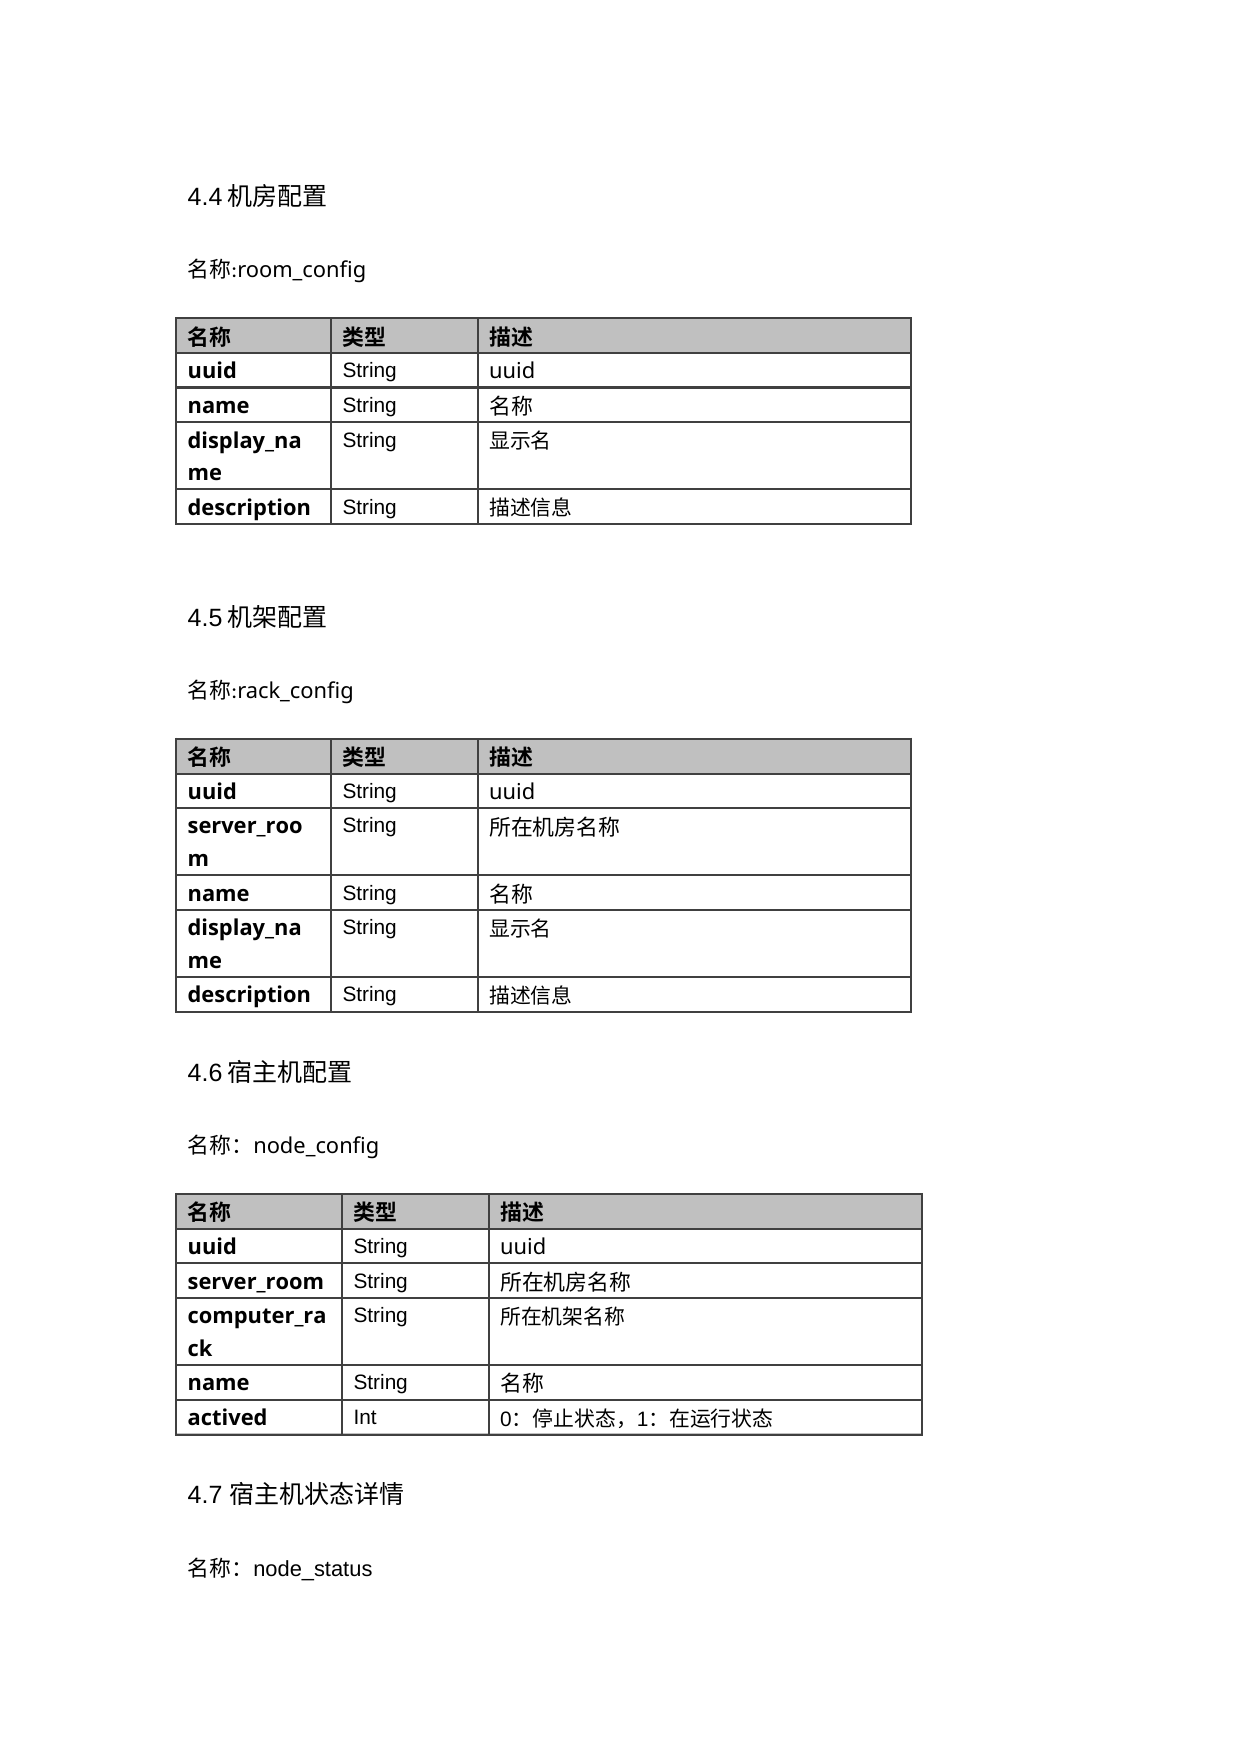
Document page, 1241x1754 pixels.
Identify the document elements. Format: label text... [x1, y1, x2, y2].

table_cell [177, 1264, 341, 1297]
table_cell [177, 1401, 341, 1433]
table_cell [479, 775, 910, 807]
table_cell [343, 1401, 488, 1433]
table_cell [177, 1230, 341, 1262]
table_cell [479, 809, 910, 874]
text 名称:rack_config [187, 673, 1053, 705]
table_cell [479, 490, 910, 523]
subtitle 4.5机架配置 [187, 583, 1053, 648]
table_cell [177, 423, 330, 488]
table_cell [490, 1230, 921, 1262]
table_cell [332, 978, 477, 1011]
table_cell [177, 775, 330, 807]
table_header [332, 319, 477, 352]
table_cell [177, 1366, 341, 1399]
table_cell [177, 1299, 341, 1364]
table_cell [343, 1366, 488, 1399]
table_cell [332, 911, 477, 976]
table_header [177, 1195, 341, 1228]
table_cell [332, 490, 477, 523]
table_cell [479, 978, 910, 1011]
text 名称：node_config [187, 1128, 1053, 1160]
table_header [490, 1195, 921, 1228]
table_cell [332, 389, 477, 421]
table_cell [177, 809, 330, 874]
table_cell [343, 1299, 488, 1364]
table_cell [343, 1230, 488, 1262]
text 名称：node_status [187, 1551, 1053, 1583]
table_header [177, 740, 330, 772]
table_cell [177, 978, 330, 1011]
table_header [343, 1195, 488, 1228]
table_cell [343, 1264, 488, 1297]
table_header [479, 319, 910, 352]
subtitle 4.7 宿主机状态详情 [187, 1461, 1053, 1526]
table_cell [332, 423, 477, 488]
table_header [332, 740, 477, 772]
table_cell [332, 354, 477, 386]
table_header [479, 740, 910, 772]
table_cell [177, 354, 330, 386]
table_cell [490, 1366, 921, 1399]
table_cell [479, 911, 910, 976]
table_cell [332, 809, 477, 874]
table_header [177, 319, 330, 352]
subtitle 4.6宿主机配置 [187, 1038, 1053, 1103]
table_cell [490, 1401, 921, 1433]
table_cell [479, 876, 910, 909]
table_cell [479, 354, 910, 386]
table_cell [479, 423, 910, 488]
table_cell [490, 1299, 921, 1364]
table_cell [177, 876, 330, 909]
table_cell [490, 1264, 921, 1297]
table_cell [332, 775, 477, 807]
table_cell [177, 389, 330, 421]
subtitle 4.4机房配置 [187, 162, 1053, 227]
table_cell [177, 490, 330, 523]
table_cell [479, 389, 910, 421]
text 名称:room_config [187, 252, 1053, 284]
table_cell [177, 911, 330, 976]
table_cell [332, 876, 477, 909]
